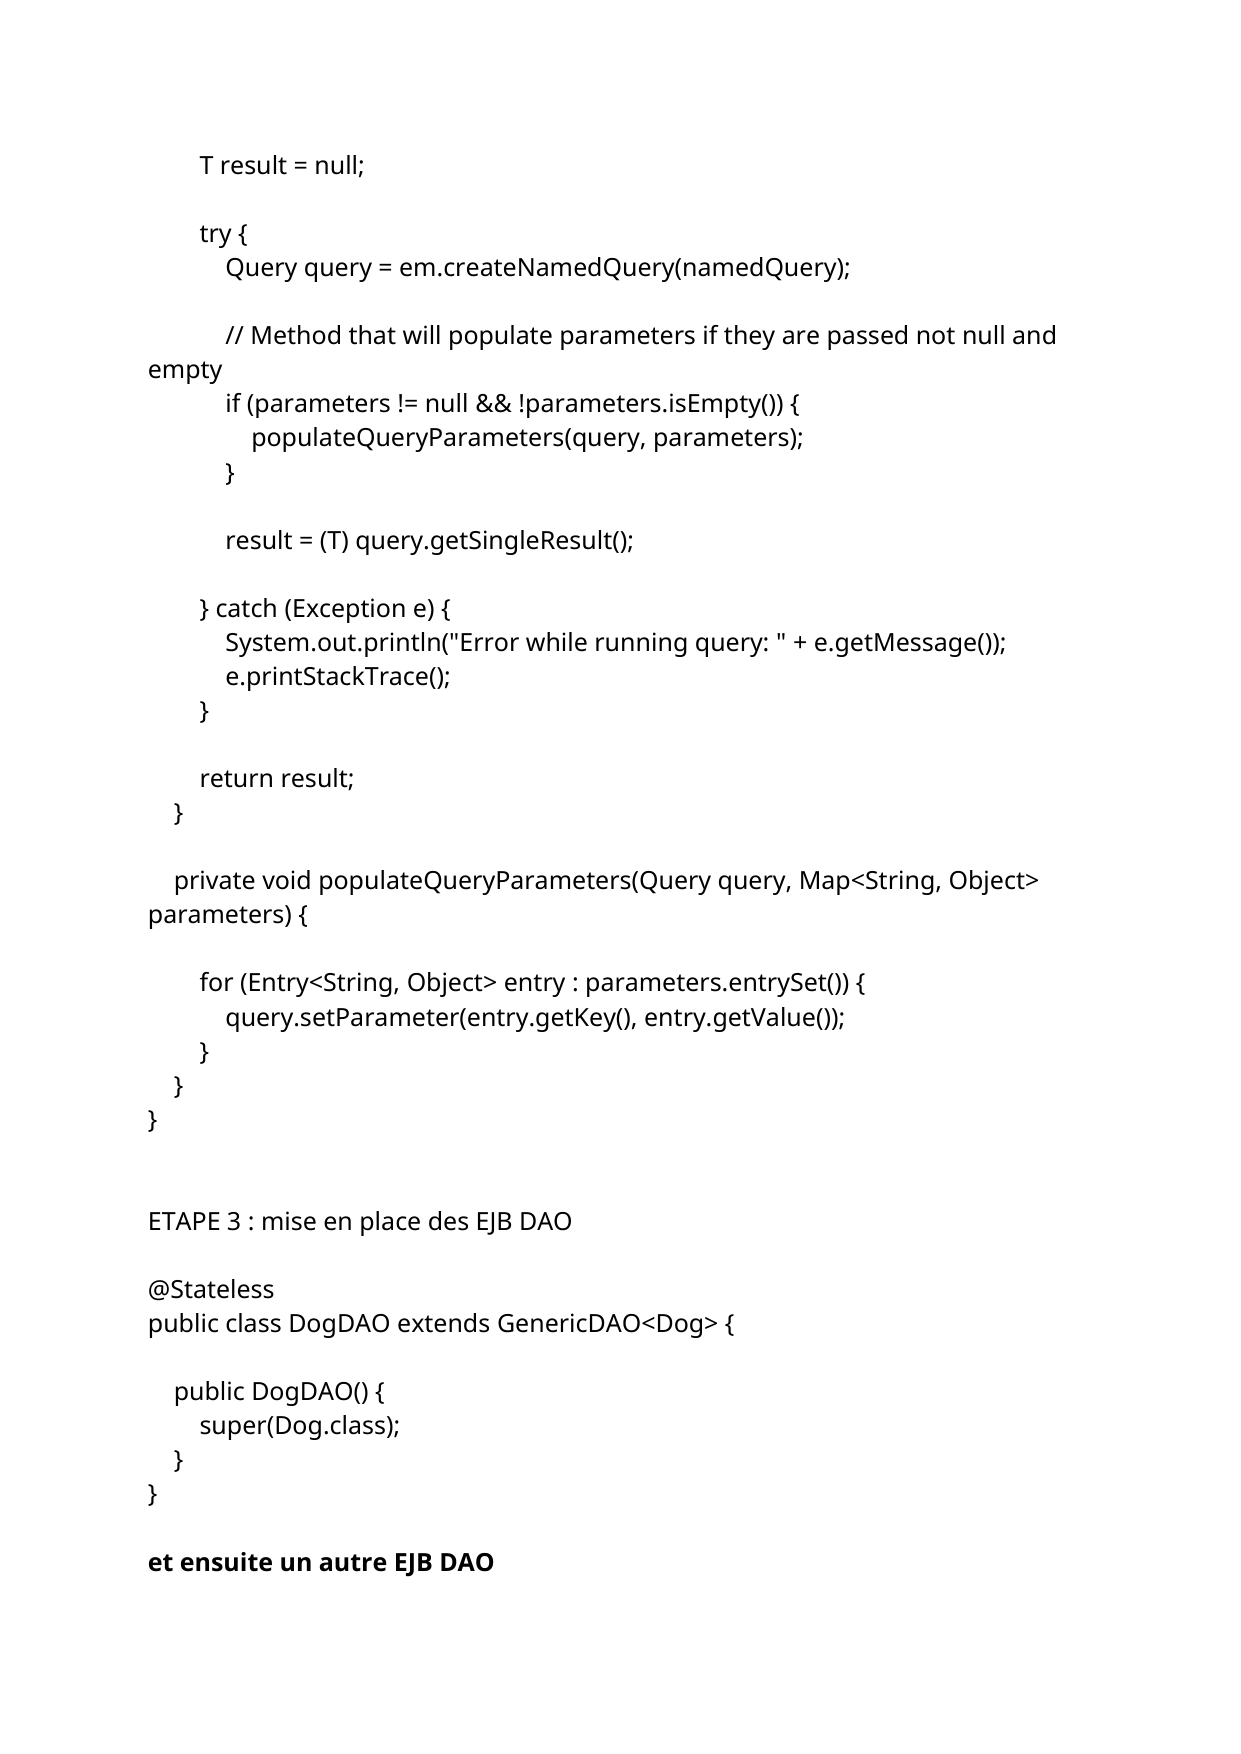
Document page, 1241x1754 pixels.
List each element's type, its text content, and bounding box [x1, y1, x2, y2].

text e.printStackTrace(); [148, 658, 1093, 693]
text } [148, 454, 1093, 488]
text System.out.println("Error while running query: " + e.getMessage()); [148, 624, 1093, 658]
text private void populateQueryParameters(Query query, Map<String, Object> parameters) { [148, 863, 1093, 931]
text Query query = em.createNamedQuery(namedQuery); [148, 250, 1093, 284]
text query.setParameter(entry.getKey(), entry.getValue()); [148, 999, 1093, 1033]
text super(Dog.class); [148, 1408, 1093, 1442]
text } [148, 1101, 1093, 1135]
text if (parameters != null && !parameters.isEmpty()) { [148, 386, 1093, 420]
text ETAPE 3 : mise en place des EJB DAO [148, 1203, 1093, 1238]
text } [148, 1442, 1093, 1476]
text // Method that will populate parameters if they are passed not null and empty [148, 318, 1093, 386]
text @Stateless [148, 1272, 1093, 1306]
text return result; [148, 761, 1093, 795]
text populateQueryParameters(query, parameters); [148, 420, 1093, 454]
text try { [148, 216, 1093, 250]
text T result = null; [148, 148, 1093, 182]
text result = (T) query.getSingleResult(); [148, 522, 1093, 556]
text public class DogDAO extends GenericDAO<Dog> { [148, 1306, 1093, 1340]
text } catch (Exception e) { [148, 590, 1093, 624]
text } [148, 1067, 1093, 1101]
text } [148, 693, 1093, 727]
text } [148, 795, 1093, 829]
text for (Entry<String, Object> entry : parameters.entrySet()) { [148, 965, 1093, 999]
text et ensuite un autre EJB DAO [148, 1544, 1093, 1578]
text } [148, 1476, 1093, 1510]
text public DogDAO() { [148, 1374, 1093, 1408]
text } [148, 1033, 1093, 1067]
